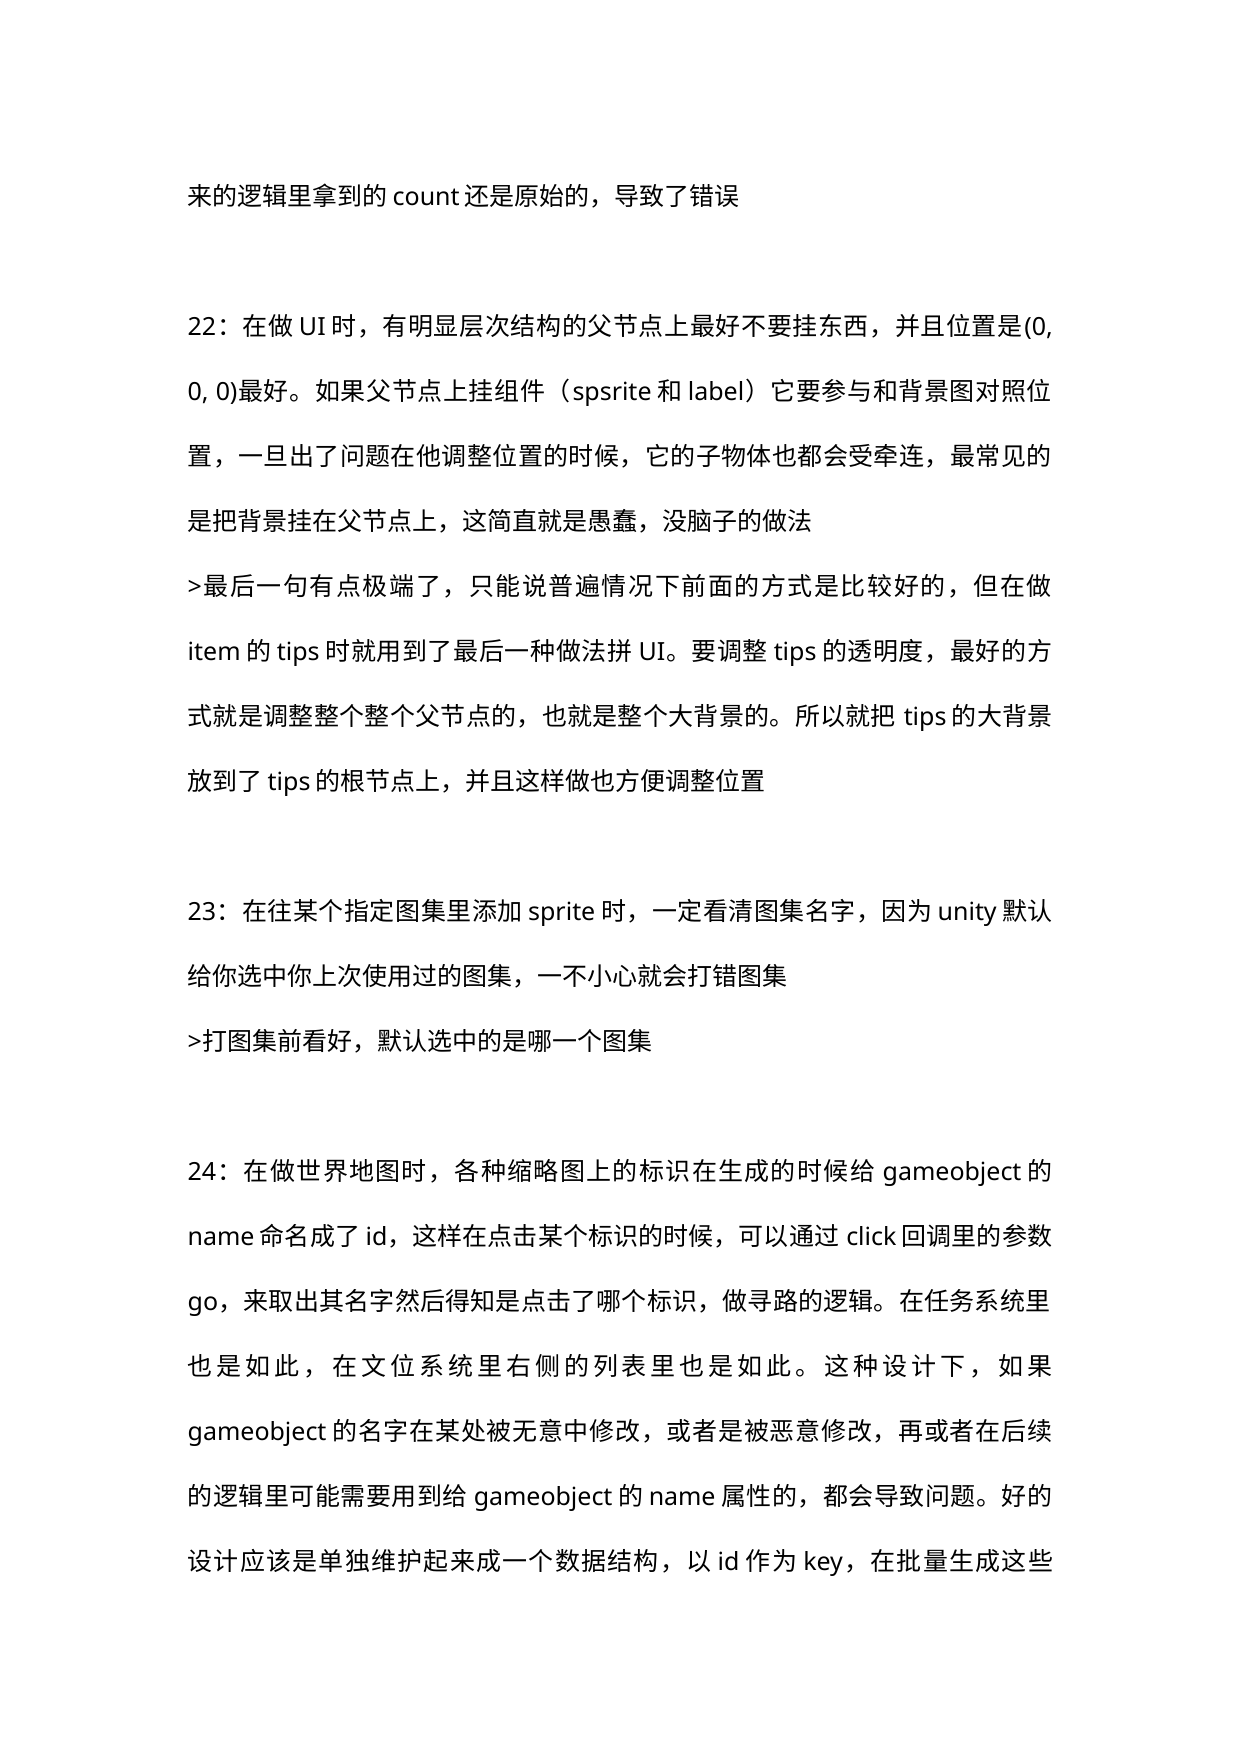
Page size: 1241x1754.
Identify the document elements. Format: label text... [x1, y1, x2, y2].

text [187, 162, 1053, 227]
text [187, 1137, 1053, 1592]
text 22：在做UI时，有明显层次结构的父节点上最好不要挂东西，并且位置是(0, 0, 0)最好。如果父节点上挂组件（spsrite和label）它要参与和背景图对照位置，一旦出了问题在他调整位置的时候，它的子物体也都会受牵连，最常见的是把背景挂在父节点上，这简直就是愚蠢，没脑子的做法 [187, 292, 1053, 552]
text >最后一句有点极端了，只能说普遍情况下前面的方式是比较好的，但在做item的tips时就用到了最后一种做法拼UI。要调整tips的透明度，最好的方式就是调整整个整个父节点的，也就是整个大背景的。所以就把tips的大背景放到了tips的根节点上，并且这样做也方便调整位置 [187, 552, 1053, 812]
text >打图集前看好，默认选中的是哪一个图集 [187, 1007, 1053, 1072]
text 23：在往某个指定图集里添加sprite时，一定看清图集名字，因为unity默认给你选中你上次使用过的图集，一不小心就会打错图集 [187, 877, 1053, 1007]
